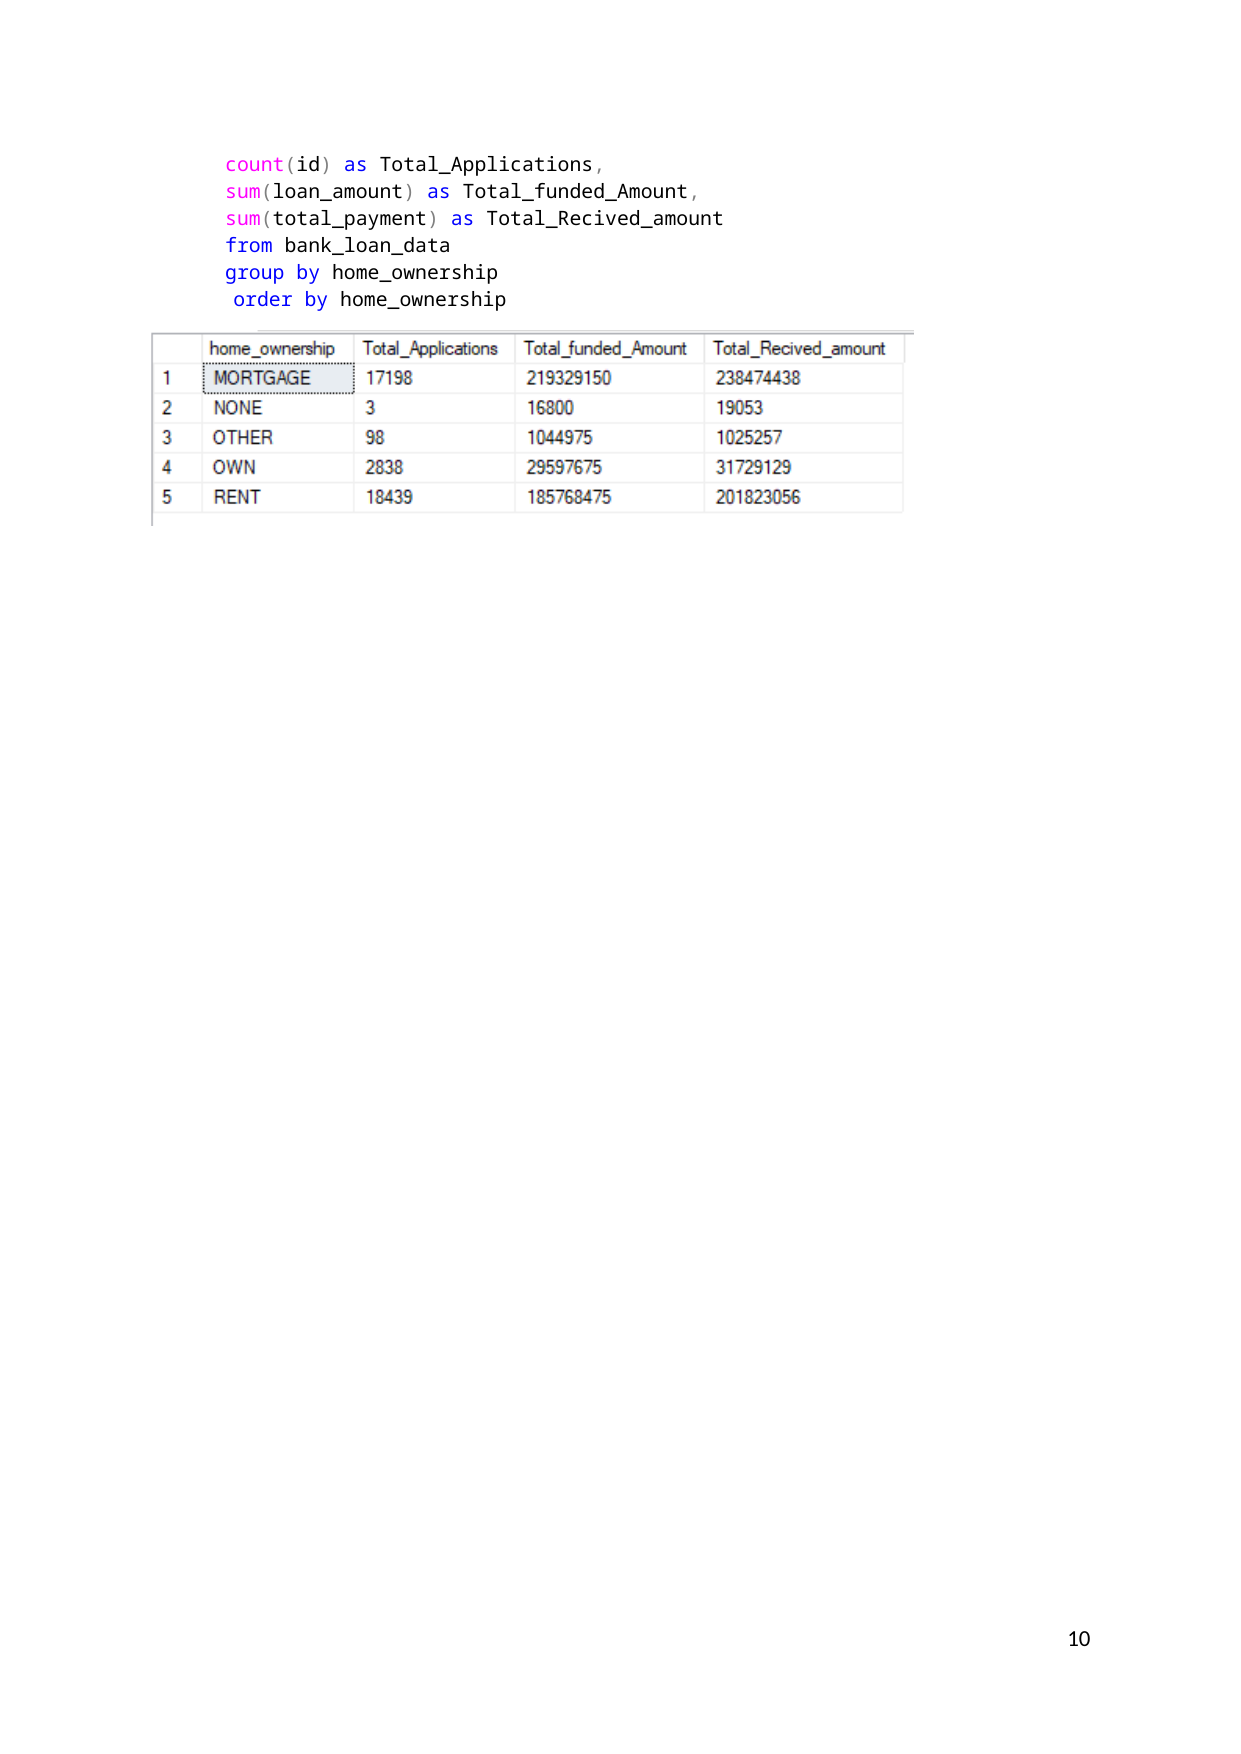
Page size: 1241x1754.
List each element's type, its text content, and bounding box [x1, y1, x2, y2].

text from bank_loan_data [150, 231, 1090, 258]
picture [150, 330, 914, 526]
text count(id) as Total_Applications, [150, 150, 1090, 177]
text sum(total_payment) as Total_Recived_amount [150, 204, 1090, 231]
text order by home_ownership [150, 285, 1090, 312]
text group by home_ownership [150, 258, 1090, 285]
text sum(loan_amount) as Total_funded_Amount, [150, 177, 1090, 204]
